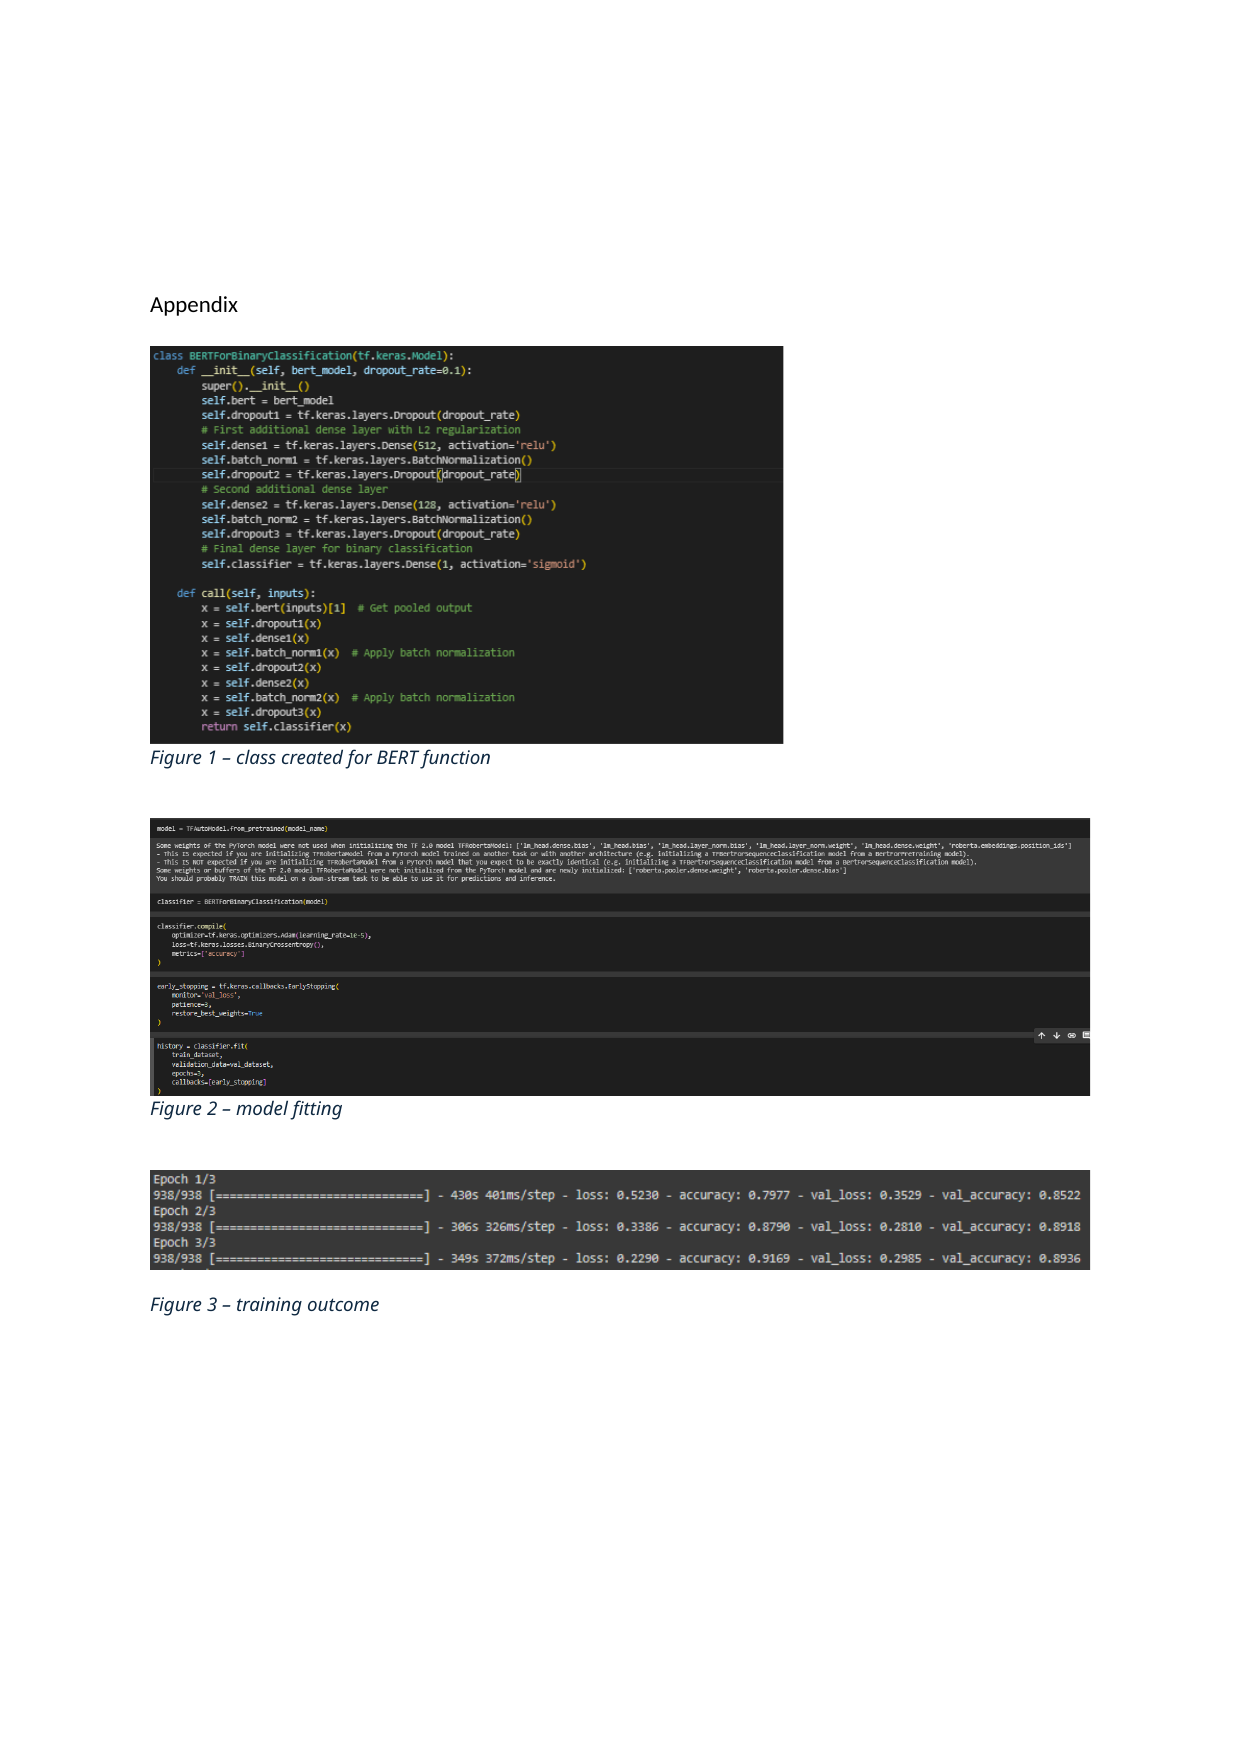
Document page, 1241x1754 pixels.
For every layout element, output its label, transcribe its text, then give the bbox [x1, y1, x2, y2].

picture [150, 1170, 1091, 1270]
picture [150, 346, 784, 744]
text Figure 3 – training outcome [150, 1291, 1090, 1317]
text Appendix [150, 290, 1090, 318]
picture [150, 818, 1091, 1096]
text Figure 1 – class created for BERT function [150, 744, 1090, 769]
text Figure 2 – model fitting [150, 1096, 1090, 1121]
